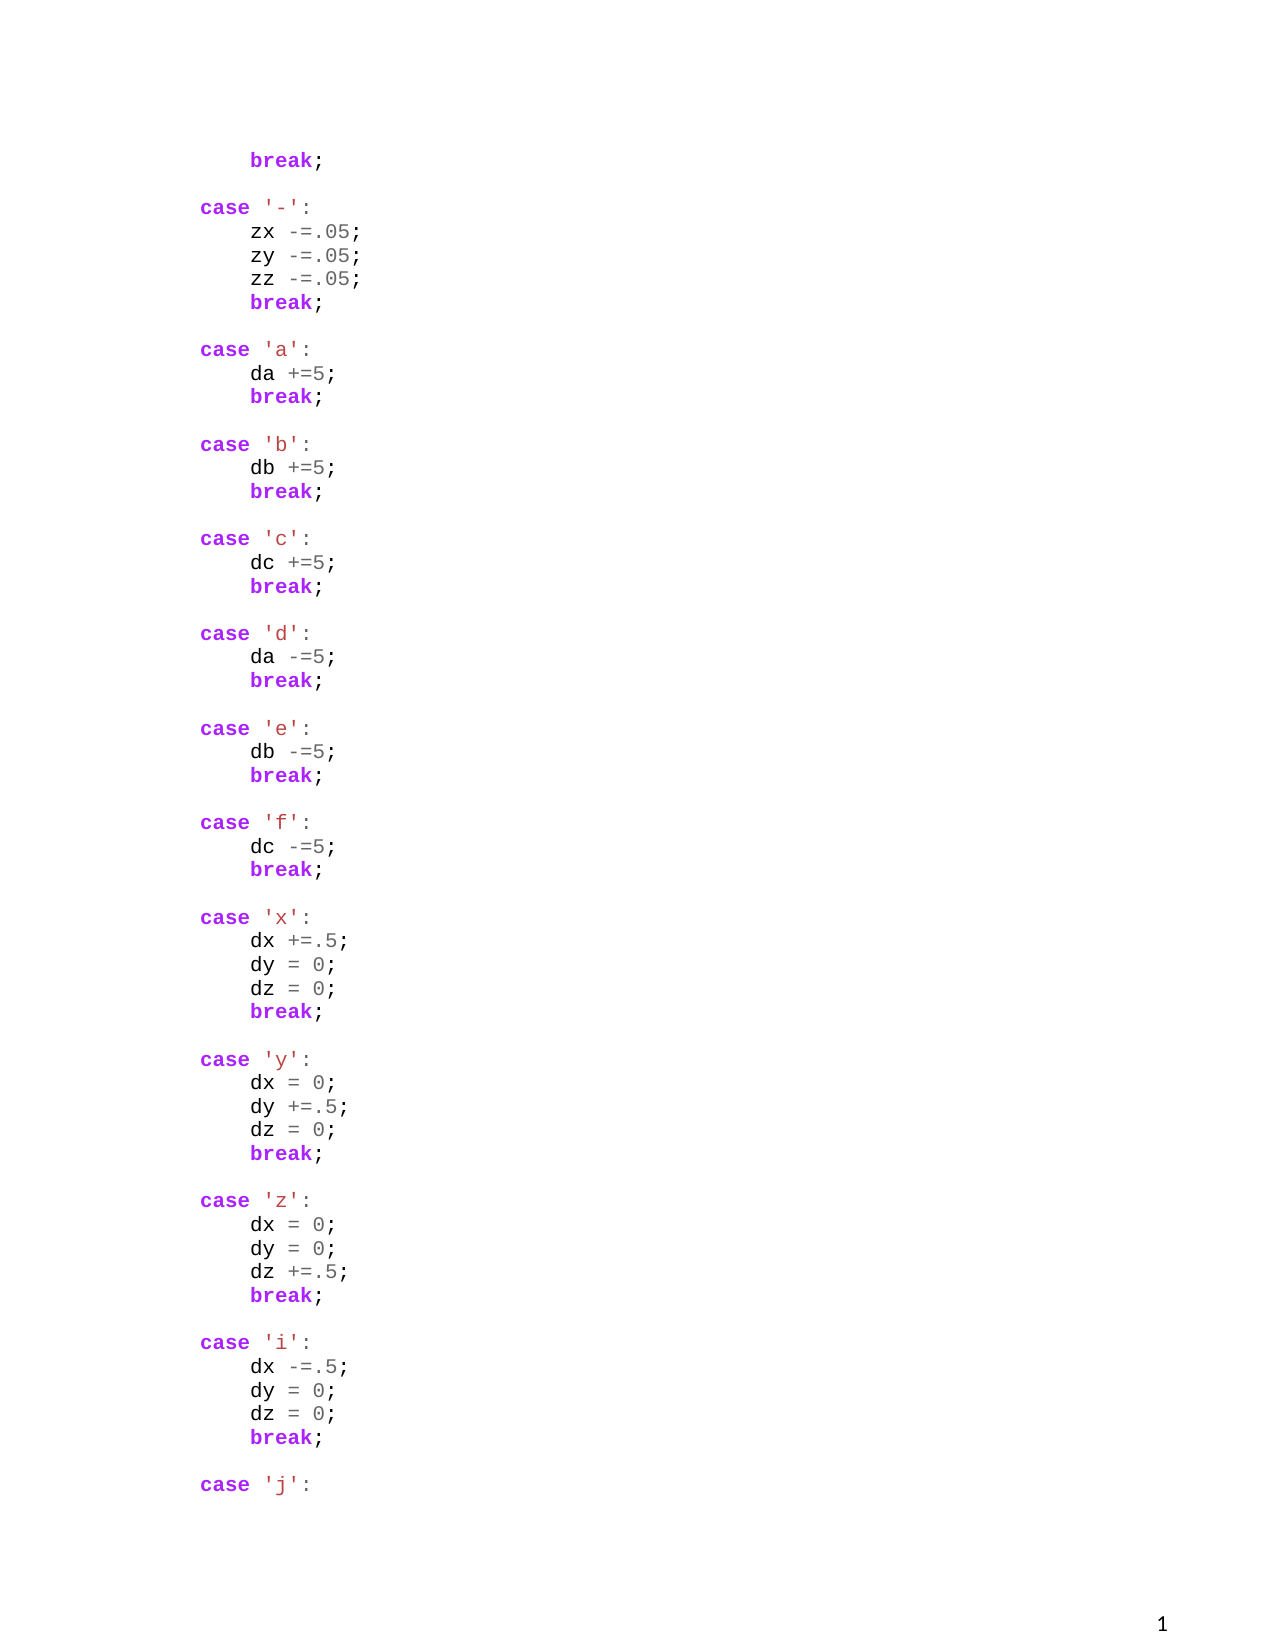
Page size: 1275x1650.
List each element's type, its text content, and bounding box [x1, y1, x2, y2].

text dy = 0; [150, 954, 1125, 978]
text break; [150, 576, 1125, 599]
text break; [150, 1001, 1125, 1025]
text case 'f': [150, 812, 1125, 836]
text da -=5; [150, 647, 1125, 670]
text dx +=.5; [150, 930, 1125, 954]
text da +=5; [150, 363, 1125, 386]
text zx -=.05; [150, 221, 1125, 244]
text zz -=.05; [150, 268, 1125, 292]
text dz = 0; [150, 1119, 1125, 1143]
text dc +=5; [150, 552, 1125, 576]
text break; [150, 150, 1125, 174]
text break; [150, 765, 1125, 788]
text case 'x': [150, 907, 1125, 930]
text break; [150, 1285, 1125, 1309]
text break; [150, 670, 1125, 694]
text case 'j': [150, 1474, 1125, 1498]
text case 'b': [150, 434, 1125, 457]
text case 'y': [150, 1048, 1125, 1072]
text case 'e': [150, 717, 1125, 741]
text case 'a': [150, 339, 1125, 363]
text case 'i': [150, 1332, 1125, 1356]
text break; [150, 859, 1125, 883]
text db -=5; [150, 741, 1125, 765]
text case 'z': [150, 1190, 1125, 1214]
text zy -=.05; [150, 244, 1125, 268]
text dy = 0; [150, 1238, 1125, 1261]
text dx = 0; [150, 1214, 1125, 1238]
text dz = 0; [150, 1403, 1125, 1427]
text dx = 0; [150, 1072, 1125, 1096]
text case 'd': [150, 623, 1125, 647]
text break; [150, 481, 1125, 505]
text dz +=.5; [150, 1261, 1125, 1285]
text dz = 0; [150, 978, 1125, 1001]
text dy +=.5; [150, 1096, 1125, 1119]
text dy = 0; [150, 1379, 1125, 1403]
text case '-': [150, 197, 1125, 221]
text break; [150, 1427, 1125, 1451]
text break; [150, 1143, 1125, 1167]
text break; [150, 386, 1125, 410]
text dc -=5; [150, 836, 1125, 859]
text case 'c': [150, 528, 1125, 552]
text db +=5; [150, 457, 1125, 481]
text dx -=.5; [150, 1356, 1125, 1379]
text break; [150, 292, 1125, 316]
